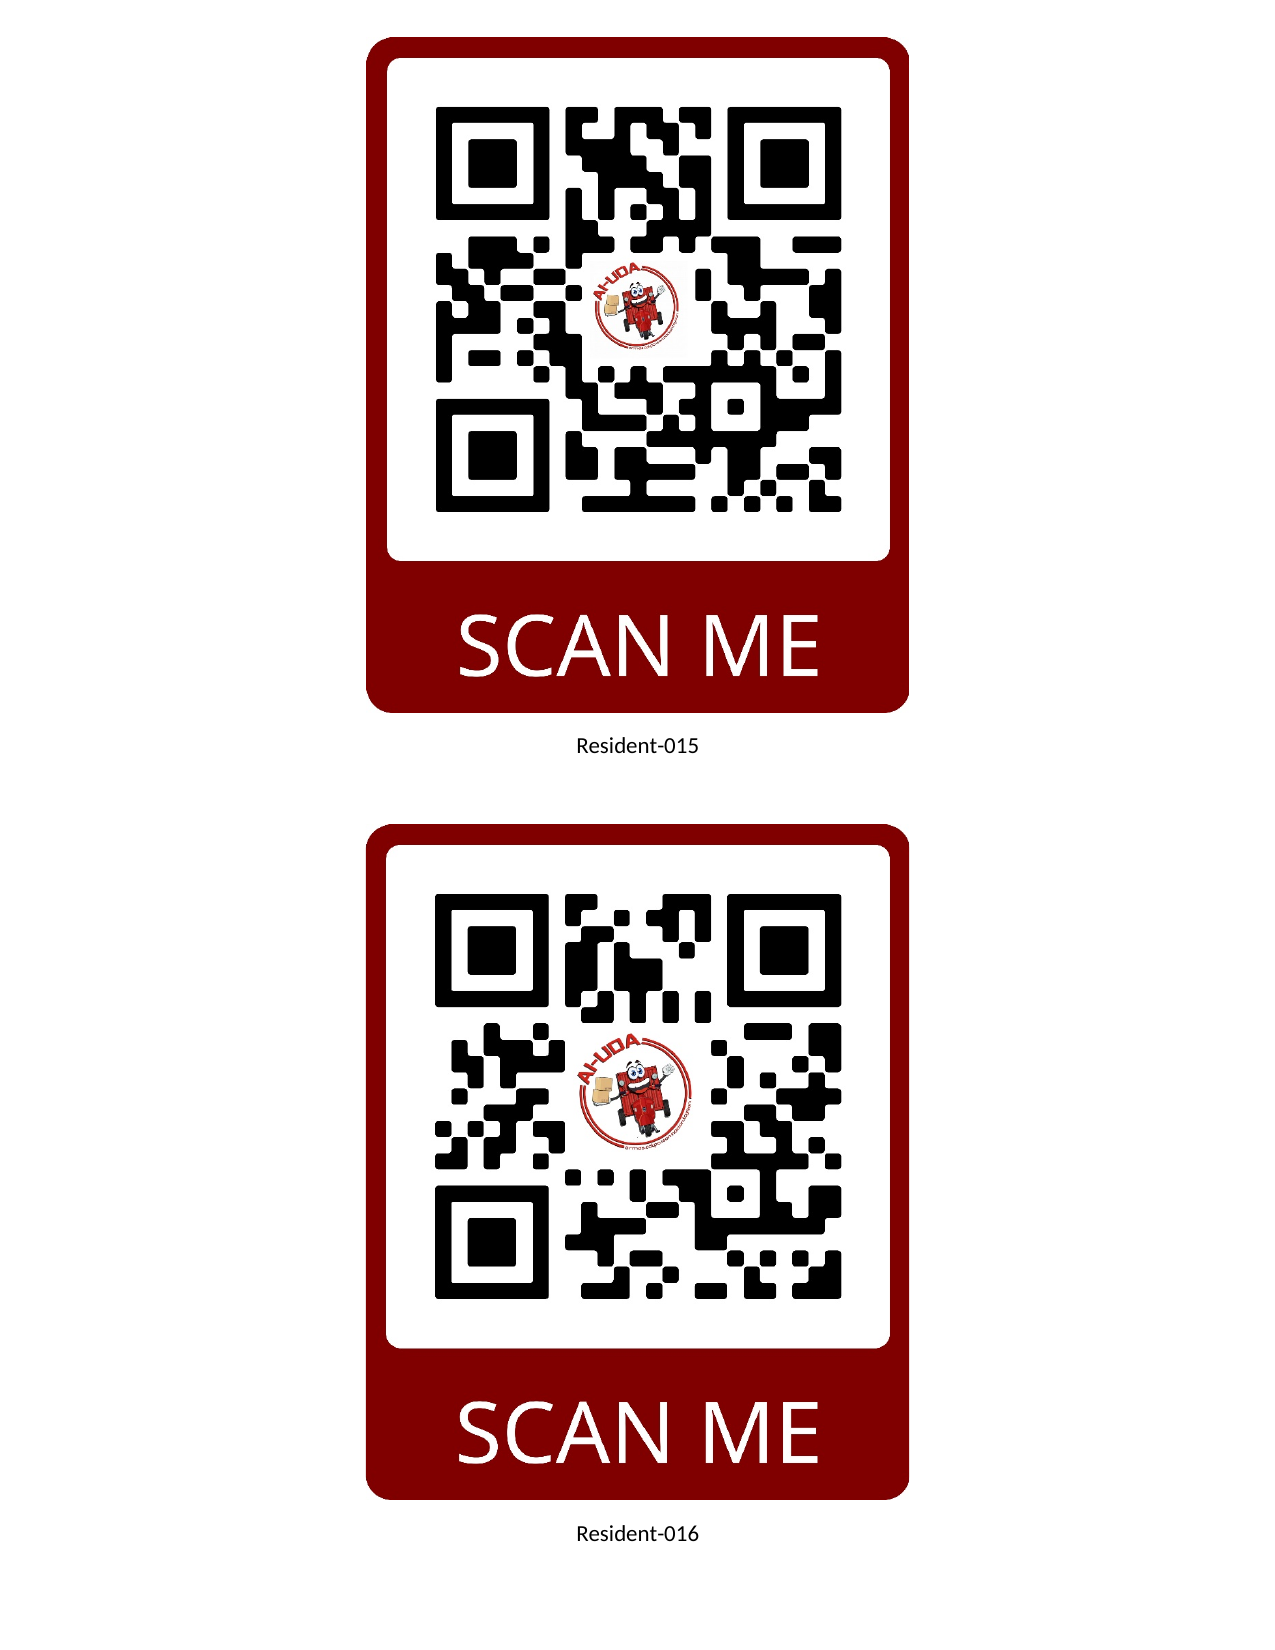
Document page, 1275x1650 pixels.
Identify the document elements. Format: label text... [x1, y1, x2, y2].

picture [366, 37, 909, 713]
picture [365, 824, 910, 1500]
text Resident-015 [37, 731, 1237, 759]
text Resident-016 [37, 1519, 1237, 1547]
